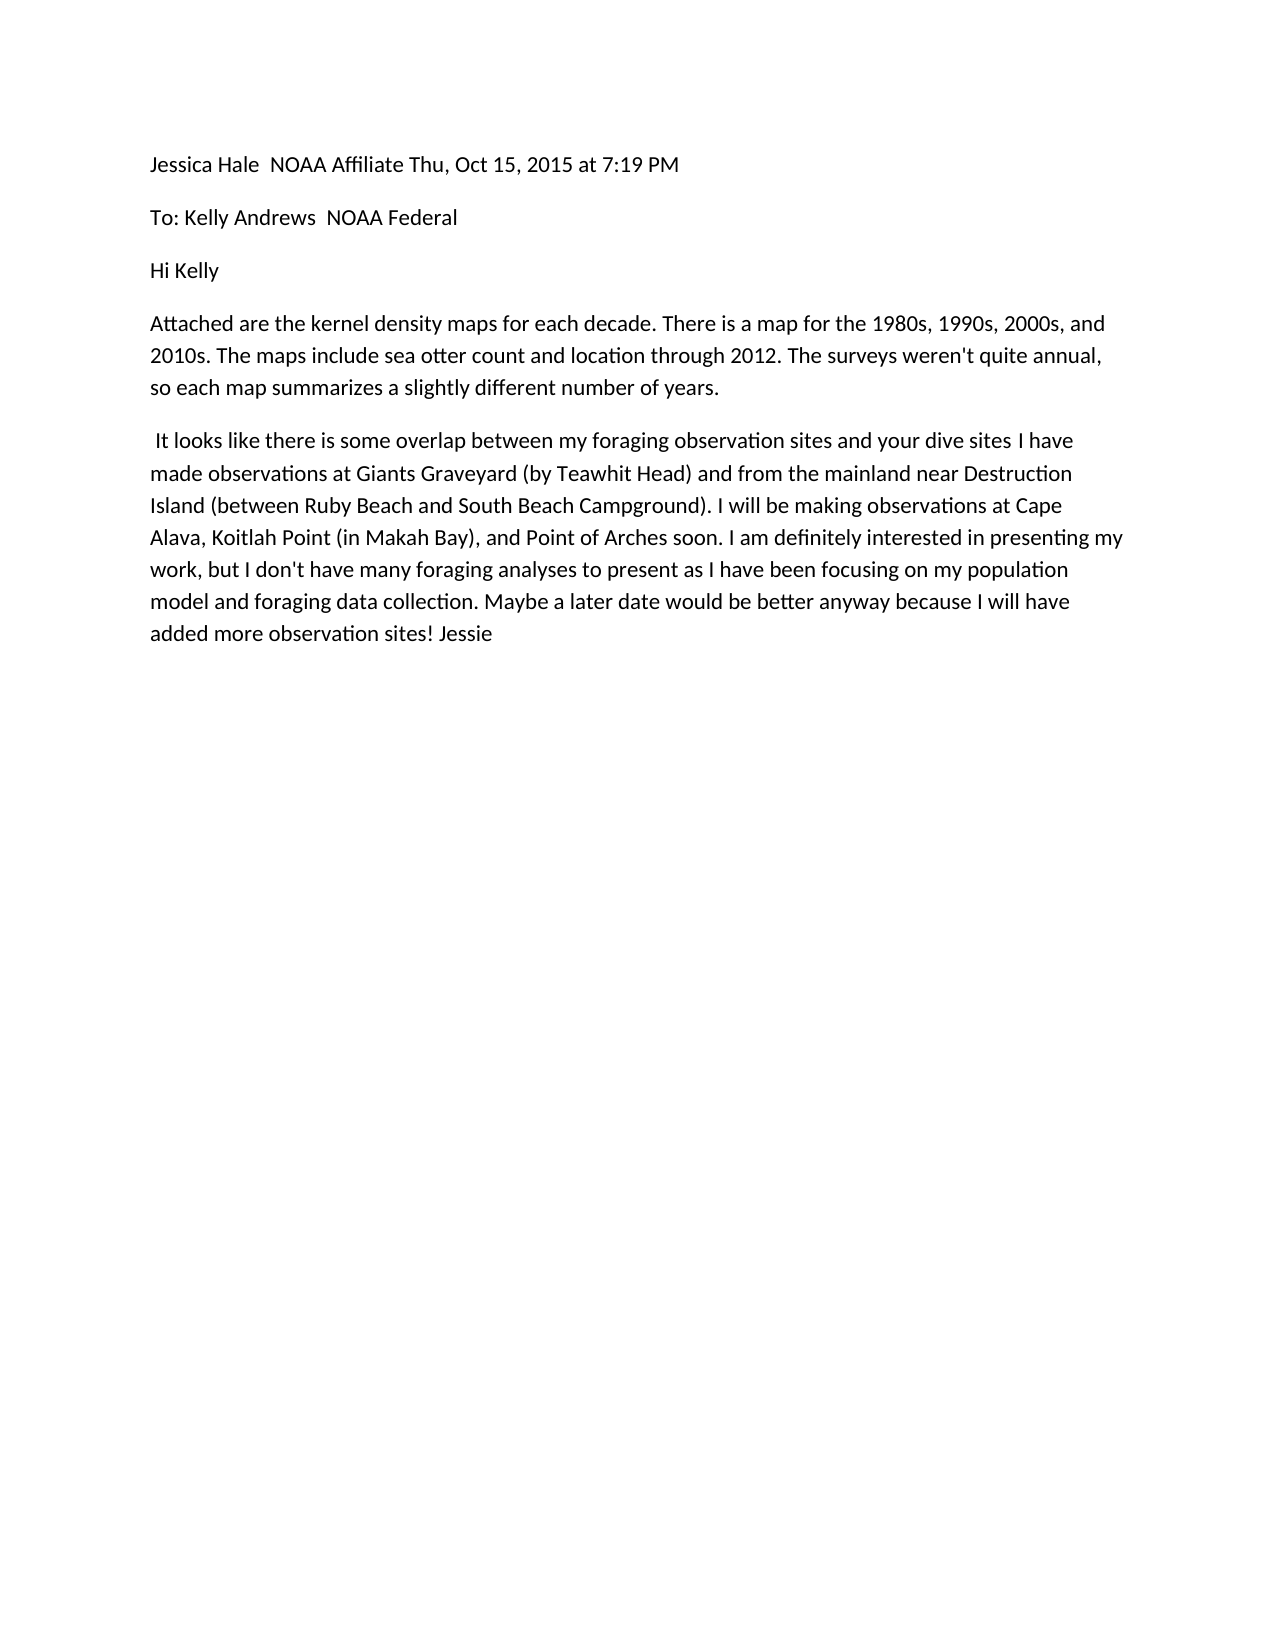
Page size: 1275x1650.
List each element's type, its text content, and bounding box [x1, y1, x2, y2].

text Hi Kelly [150, 256, 1125, 284]
text To: Kelly Andrews NOAA Federal [150, 203, 1125, 231]
text It looks like there is some overlap between my foraging observation sites and your dive sites I have made observations at Giants Graveyard (by Teawhit Head) and from the mainland near Destruction Island (between Ruby Beach and South Beach Campground). I will be making observations at Cape Alava, Koitlah Point (in Makah Bay), and Point of Arches soon. I am definitely interested in presenting my work, but I don't have many foraging analyses to present as I have been focusing on my population model and foraging data collection. Maybe a later date would be better anyway because I will have added more observation sites! Jessie [150, 426, 1125, 648]
text Attached are the kernel density maps for each decade. There is a map for the 1980s, 1990s, 2000s, and 2010s. The maps include sea otter count and location through 2012. The surveys weren't quite annual, so each map summarizes a slightly different number of years. [150, 309, 1125, 401]
text Jessica Hale NOAA Affiliate Thu, Oct 15, 2015 at 7:19 PM [150, 150, 1125, 178]
